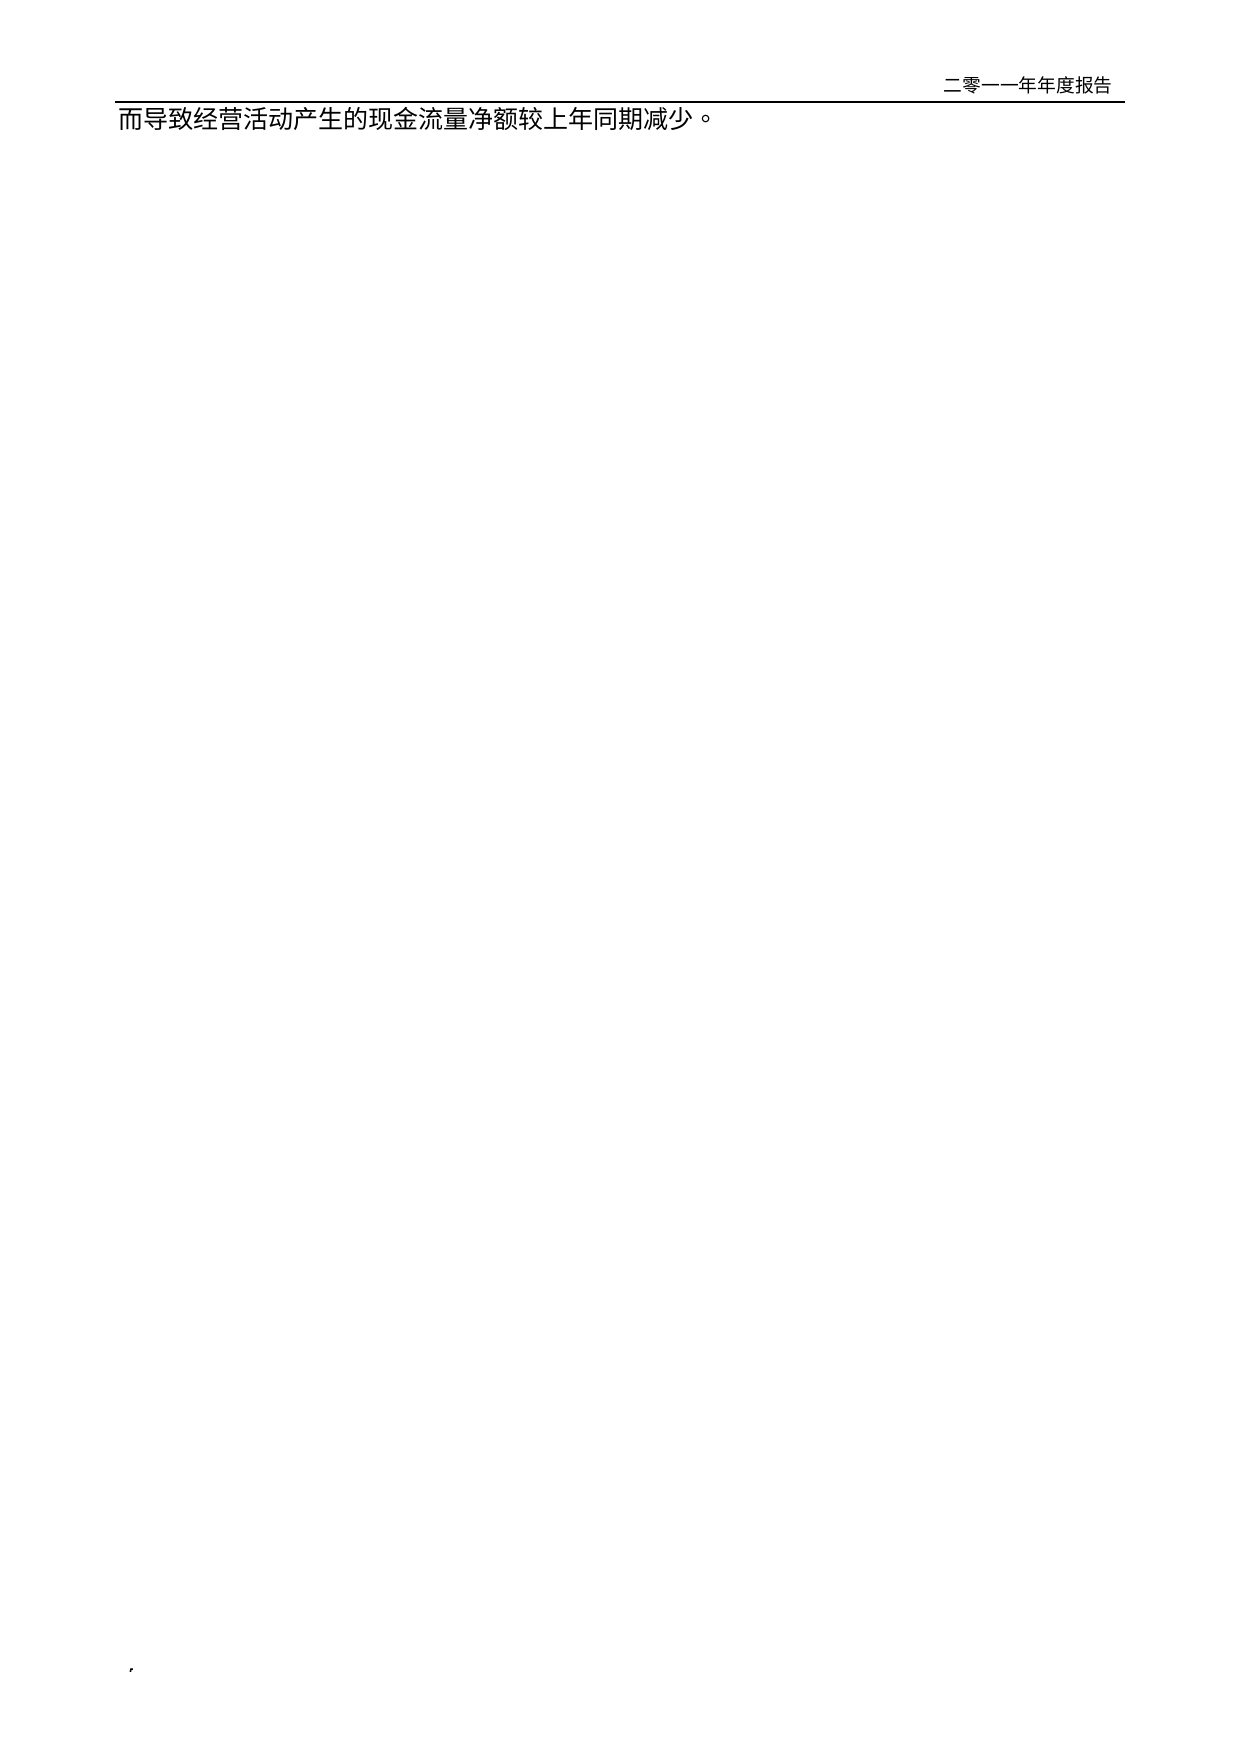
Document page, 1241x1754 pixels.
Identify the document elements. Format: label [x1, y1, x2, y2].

text [118, 102, 1123, 136]
